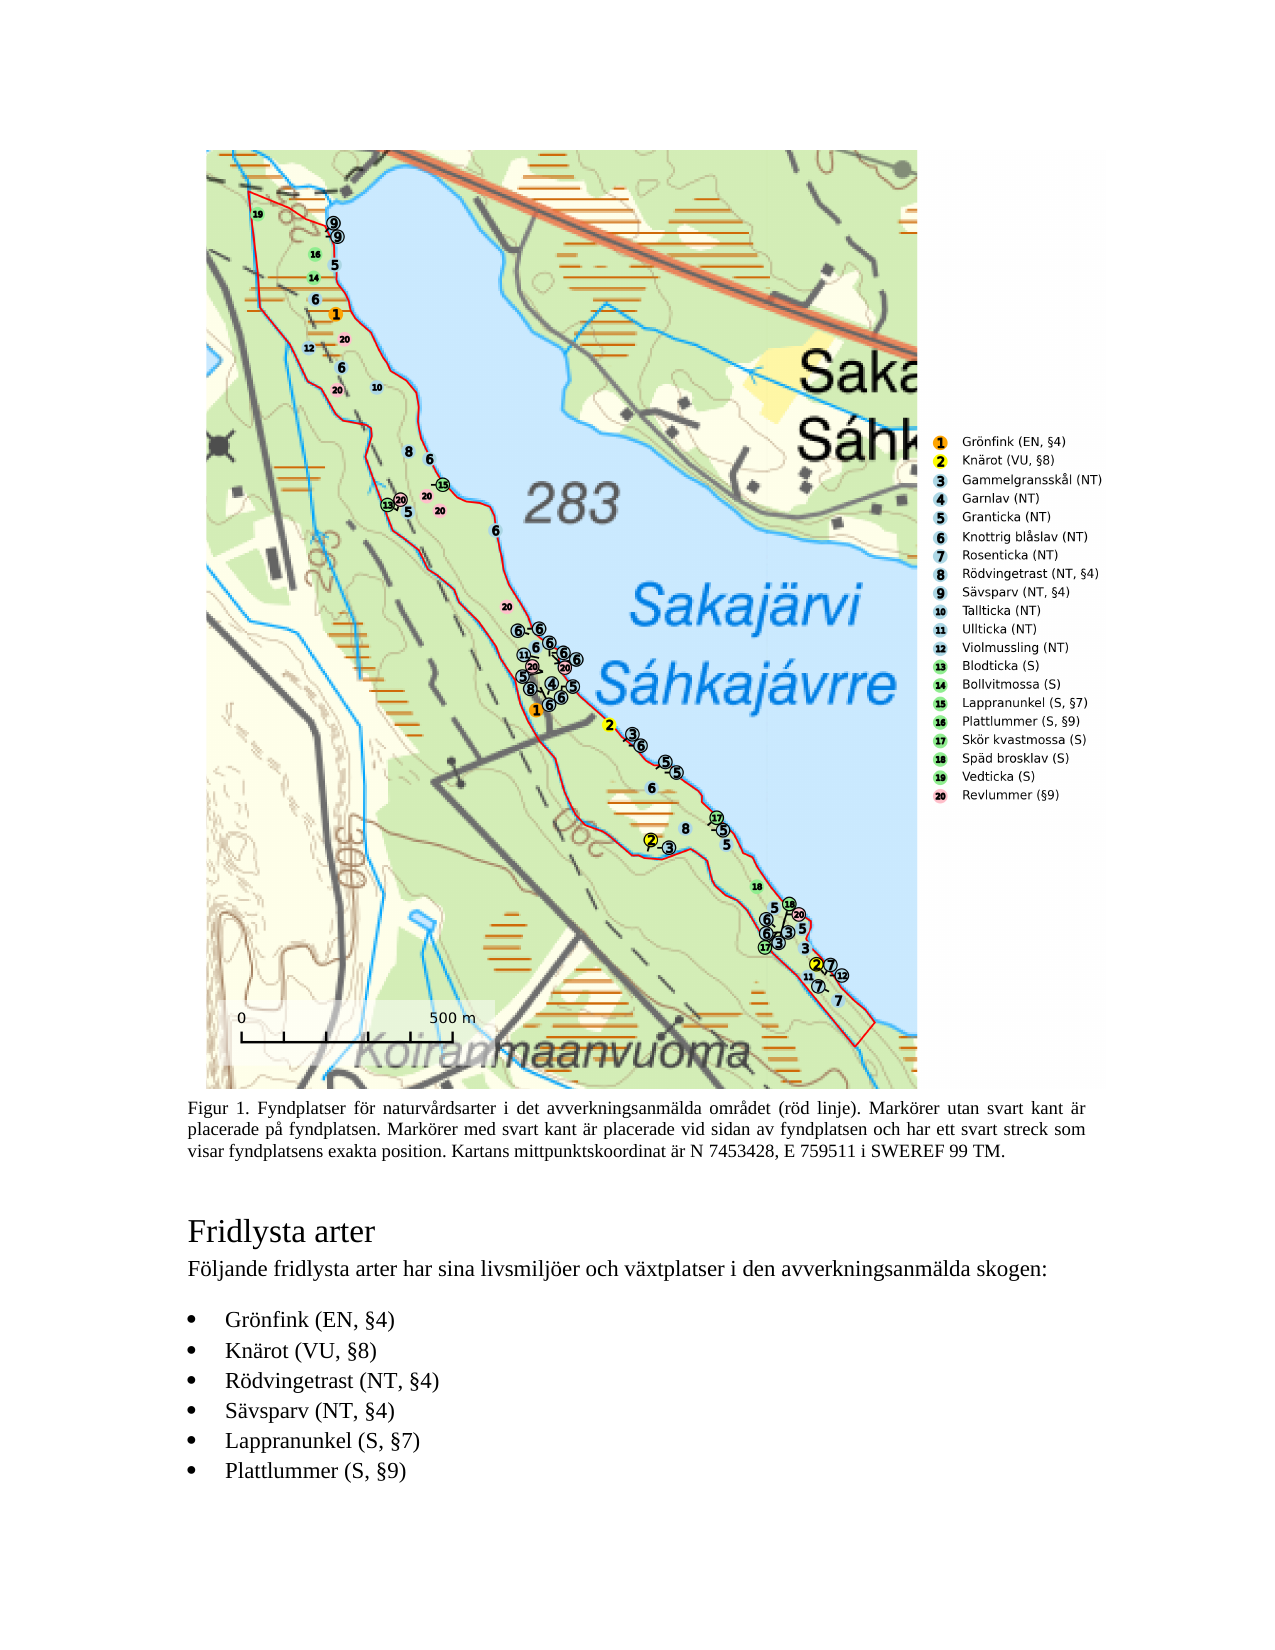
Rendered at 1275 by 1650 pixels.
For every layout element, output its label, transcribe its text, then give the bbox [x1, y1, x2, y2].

list Plattlummer (S, §9) [187, 1458, 1087, 1484]
picture [206, 150, 1107, 1089]
list Grönfink (EN, §4) [187, 1307, 1087, 1333]
list Lappranunkel (S, §7) [187, 1427, 1087, 1454]
list Knärot (VU, §8) [187, 1337, 1087, 1363]
list Sävsparv (NT, §4) [187, 1397, 1087, 1423]
subtitle Fridlysta arter [187, 1211, 1087, 1250]
list Rödvingetrast (NT, §4) [187, 1367, 1087, 1393]
text Figur 1. Fyndplatser för naturvårdsarter i det avverkningsanmälda området (röd linje). Markörer utan svart kant är placerade på fyndplatsen. Markörer med svart kant är placerade vid sidan av fyndplatsen och har ett svart streck som visar fyndplatsens exakta position. Kartans mittpunktskoordinat är N 7453428, E 759511 i SWEREF 99 TM. [187, 1097, 1087, 1161]
text Följande fridlysta arter har sina livsmiljöer och växtplatser i den avverkningsanmälda skogen: [187, 1256, 1087, 1282]
